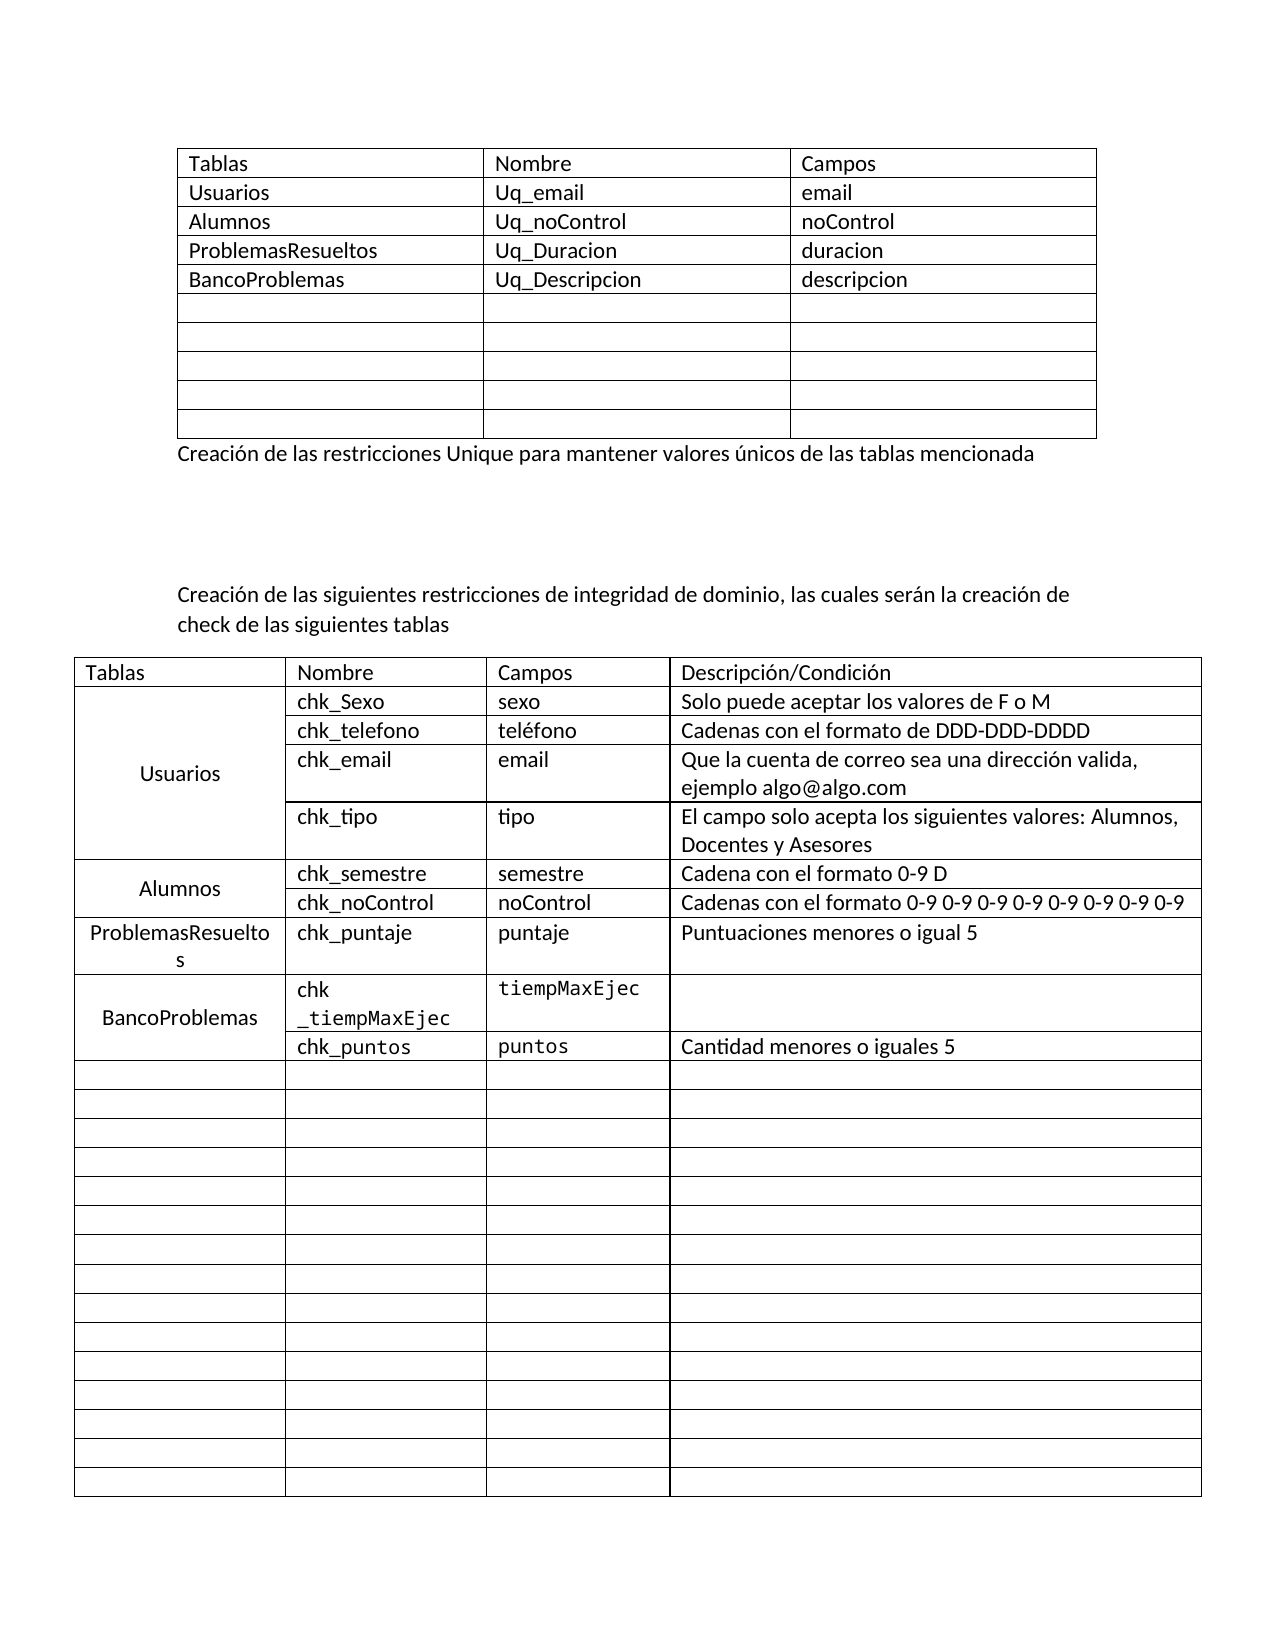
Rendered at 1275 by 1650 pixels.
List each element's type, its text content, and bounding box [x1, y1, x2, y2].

table_cell Usuarios [75, 687, 285, 858]
table_cell [484, 323, 790, 351]
table_cell [484, 294, 790, 322]
table_cell [671, 1090, 1201, 1118]
table_cell [487, 1119, 669, 1147]
table_cell [286, 1148, 486, 1176]
table_cell Uq_Descripcion [484, 265, 790, 293]
table_cell El campo solo acepta los siguientes valores: Alumnos, Docentes y Asesores [671, 803, 1201, 858]
table_cell duracion [791, 236, 1096, 264]
table_cell [286, 1061, 486, 1089]
table_cell [286, 1294, 486, 1322]
table_cell noControl [487, 889, 669, 917]
table_cell puntos [487, 1032, 669, 1060]
table_cell [487, 1410, 669, 1438]
table_cell [286, 1265, 486, 1292]
table_cell tipo [487, 803, 669, 858]
table_cell [75, 1323, 285, 1351]
table_cell teléfono [487, 716, 669, 744]
table_cell [487, 1061, 669, 1089]
table_cell [75, 1061, 285, 1089]
table_cell [178, 323, 483, 351]
table_cell [484, 352, 790, 380]
table_cell [484, 410, 790, 438]
text Creación de las siguientes restricciones de integridad de dominio, las cuales serán la creación de check de las siguientes tablas [177, 580, 1098, 638]
table_cell [791, 294, 1096, 322]
table_cell [671, 1294, 1201, 1322]
table_cell descripcion [791, 265, 1096, 293]
table_cell chk_Sexo [286, 687, 486, 715]
table_cell [791, 352, 1096, 380]
table_cell [487, 1323, 669, 1351]
table_cell chk_email [286, 745, 486, 801]
table_cell [487, 1148, 669, 1176]
table_cell BancoProblemas [75, 975, 285, 1060]
table_cell chk_puntos [286, 1032, 486, 1060]
table_cell puntaje [487, 918, 669, 974]
table_cell chk_telefono [286, 716, 486, 744]
table_cell [487, 1235, 669, 1263]
table_cell Usuarios [178, 178, 483, 206]
table_header Campos [487, 658, 669, 686]
table_cell [75, 1090, 285, 1118]
table_cell [671, 975, 1201, 1031]
table_cell [286, 1352, 486, 1380]
table_cell [487, 1206, 669, 1234]
table_cell [286, 1177, 486, 1205]
table_cell [487, 1439, 669, 1467]
text Creación de las restricciones Unique para mantener valores únicos de las tablas mencionada [177, 439, 1098, 467]
table_cell [75, 1468, 285, 1496]
table_cell chk_puntaje [286, 918, 486, 974]
table_cell noControl [791, 207, 1096, 235]
table_cell [487, 1177, 669, 1205]
table_cell ProblemasResueltos [75, 918, 285, 974]
table_cell [671, 1352, 1201, 1380]
table_cell [671, 1119, 1201, 1147]
table_cell [671, 1061, 1201, 1089]
table_cell chk_tipo [286, 803, 486, 858]
table_cell [286, 1323, 486, 1351]
table_cell [671, 1468, 1201, 1496]
table_cell [286, 1381, 486, 1409]
table_cell [671, 1177, 1201, 1205]
table_header Descripción/Condición [671, 658, 1201, 686]
table_cell [75, 1381, 285, 1409]
table_cell Cantidad menores o iguales 5 [671, 1032, 1201, 1060]
table_cell [286, 1468, 486, 1496]
table_cell BancoProblemas [178, 265, 483, 293]
table_cell [286, 1206, 486, 1234]
table_cell semestre [487, 860, 669, 887]
table_cell [178, 410, 483, 438]
table_cell [791, 410, 1096, 438]
table_cell Alumnos [75, 860, 285, 917]
table_cell [286, 1090, 486, 1118]
table_cell [75, 1439, 285, 1467]
table_cell [671, 1410, 1201, 1438]
table_cell [791, 323, 1096, 351]
table_cell Que la cuenta de correo sea una dirección valida, ejemplo algo@algo.com [671, 745, 1201, 801]
table_cell [75, 1119, 285, 1147]
table_cell [487, 1090, 669, 1118]
table_cell Alumnos [178, 207, 483, 235]
table_cell Uq_noControl [484, 207, 790, 235]
table_cell [487, 1468, 669, 1496]
table_cell ProblemasResueltos [178, 236, 483, 264]
table_cell [178, 294, 483, 322]
table_cell [484, 381, 790, 409]
table_cell [286, 1439, 486, 1467]
table_cell email [487, 745, 669, 801]
table_cell Cadena con el formato 0-9 D [671, 860, 1201, 887]
table_cell [178, 352, 483, 380]
table_cell [671, 1206, 1201, 1234]
table_cell [75, 1235, 285, 1263]
table_cell [671, 1439, 1201, 1467]
table_header Nombre [484, 149, 790, 177]
table_cell Cadenas con el formato 0-9 0-9 0-9 0-9 0-9 0-9 0-9 0-9 [671, 889, 1201, 917]
table_cell chk_noControl [286, 889, 486, 917]
table_header Campos [791, 149, 1096, 177]
table_cell Cadenas con el formato de DDD-DDD-DDDD [671, 716, 1201, 744]
table_cell [487, 1352, 669, 1380]
table_cell [671, 1323, 1201, 1351]
table_header Nombre [286, 658, 486, 686]
table_cell [75, 1148, 285, 1176]
table_cell Puntuaciones menores o igual 5 [671, 918, 1201, 974]
table_cell [286, 1235, 486, 1263]
table_header Tablas [75, 658, 285, 686]
table_cell [178, 381, 483, 409]
table_cell [671, 1235, 1201, 1263]
table_cell tiempMaxEjec [487, 975, 669, 1031]
table_cell chk_semestre [286, 860, 486, 887]
table_cell [75, 1265, 285, 1292]
table_cell chk_tiempMaxEjec [286, 975, 486, 1031]
table_cell Solo puede aceptar los valores de F o M [671, 687, 1201, 715]
table_cell [75, 1177, 285, 1205]
table_cell sexo [487, 687, 669, 715]
table_cell [487, 1294, 669, 1322]
table_cell [791, 381, 1096, 409]
table_cell [487, 1265, 669, 1292]
table_cell Uq_Duracion [484, 236, 790, 264]
table_cell [286, 1119, 486, 1147]
table_cell Uq_email [484, 178, 790, 206]
table_cell [487, 1381, 669, 1409]
table_cell [671, 1265, 1201, 1292]
table_cell email [791, 178, 1096, 206]
table_cell [286, 1410, 486, 1438]
table_cell [75, 1410, 285, 1438]
table_cell [75, 1206, 285, 1234]
table_cell [671, 1381, 1201, 1409]
table_header Tablas [178, 149, 483, 177]
table_cell [671, 1148, 1201, 1176]
table_cell [75, 1352, 285, 1380]
table_cell [75, 1294, 285, 1322]
